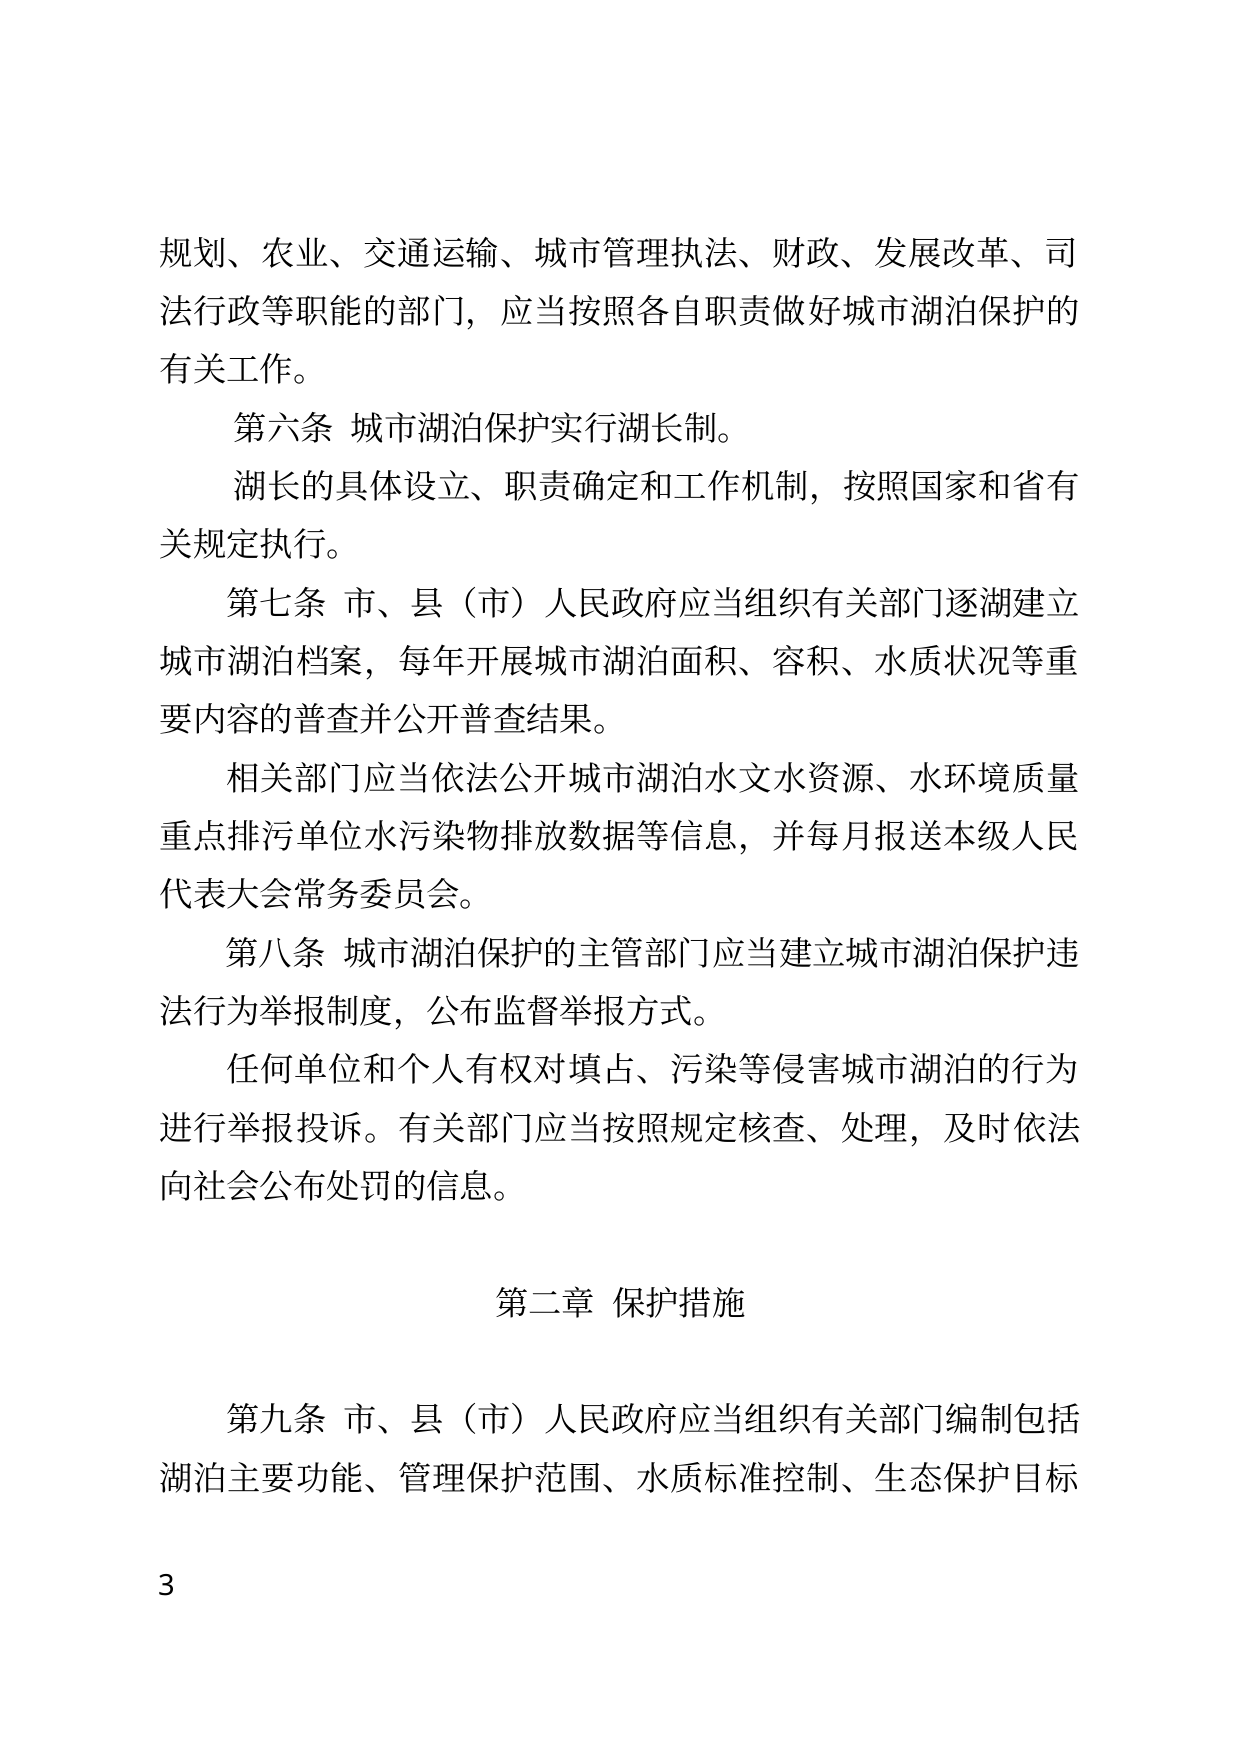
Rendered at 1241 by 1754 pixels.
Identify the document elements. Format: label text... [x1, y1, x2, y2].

text 任何单位和个人有权对填占、污染等侵害城市湖泊的行为进行举报投诉。有关部门应当按照规定核查、处理，及时依法向社会公布处罚的信息。 [159, 1035, 1081, 1210]
text 第六条 城市湖泊保护实行湖长制。 [159, 393, 1081, 452]
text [159, 1385, 1081, 1502]
list 保护措施 [159, 1268, 1081, 1327]
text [159, 218, 1081, 393]
text 第八条 城市湖泊保护的主管部门应当建立城市湖泊保护违法行为举报制度，公布监督举报方式。 [159, 918, 1081, 1035]
text 相关部门应当依法公开城市湖泊水文水资源、水环境质量、重点排污单位水污染物排放数据等信息，并每月报送本级人民代表大会常务委员会。 [159, 743, 1081, 918]
text 第七条 市、县（市）人民政府应当组织有关部门逐湖建立城市湖泊档案，每年开展城市湖泊面积、容积、水质状况等重要内容的普查并公开普查结果。 [159, 568, 1081, 743]
text 湖长的具体设立、职责确定和工作机制，按照国家和省有关规定执行。 [159, 452, 1081, 568]
